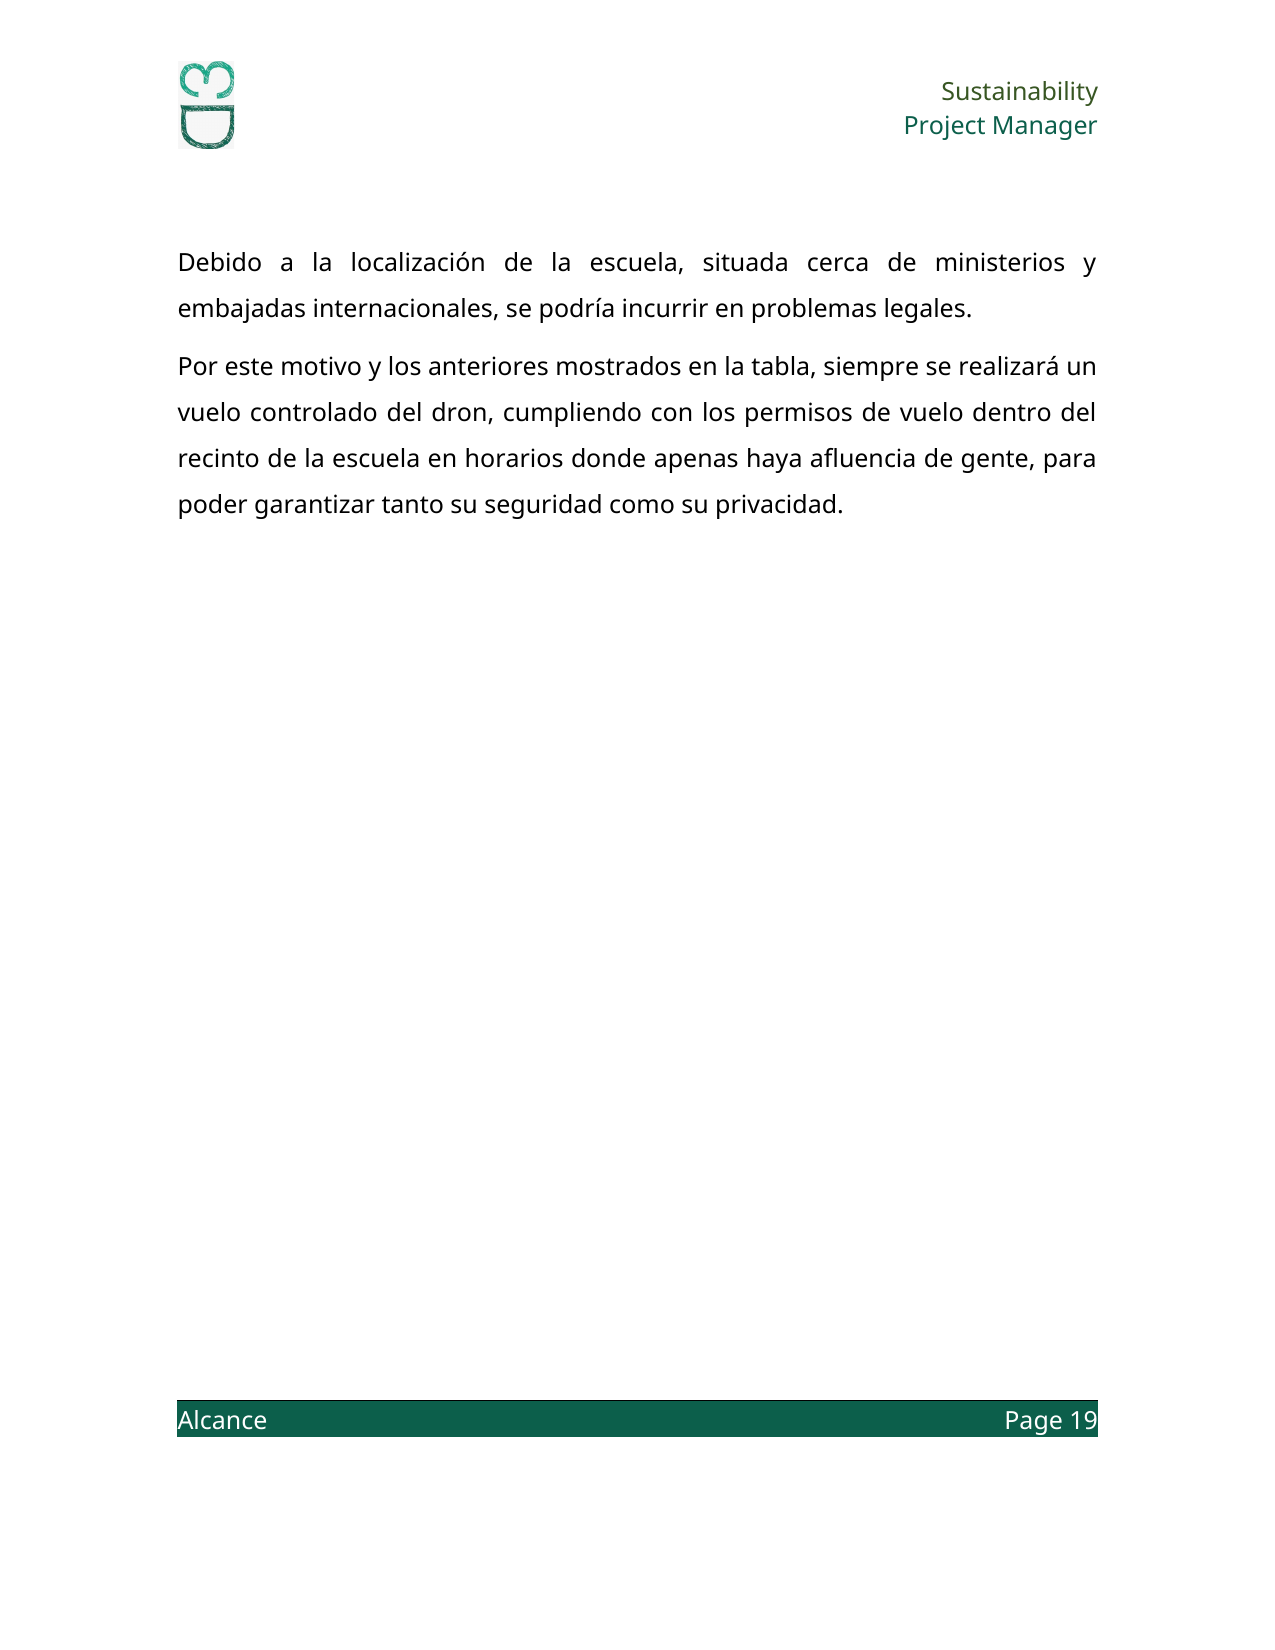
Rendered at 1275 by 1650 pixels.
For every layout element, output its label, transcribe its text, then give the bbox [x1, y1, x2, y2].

text Debido a la localización de la escuela, situada cerca de ministerios y embajadas internacionales, se podría incurrir en problemas legales. [177, 244, 1098, 324]
text Por este motivo y los anteriores mostrados en la tabla, siempre se realizará un vuelo controlado del dron, cumpliendo con los permisos de vuelo dentro del recinto de la escuela en horarios donde apenas haya afluencia de gente, para poder garantizar tanto su seguridad como su privacidad. [177, 349, 1098, 521]
picture [177, 61, 234, 149]
